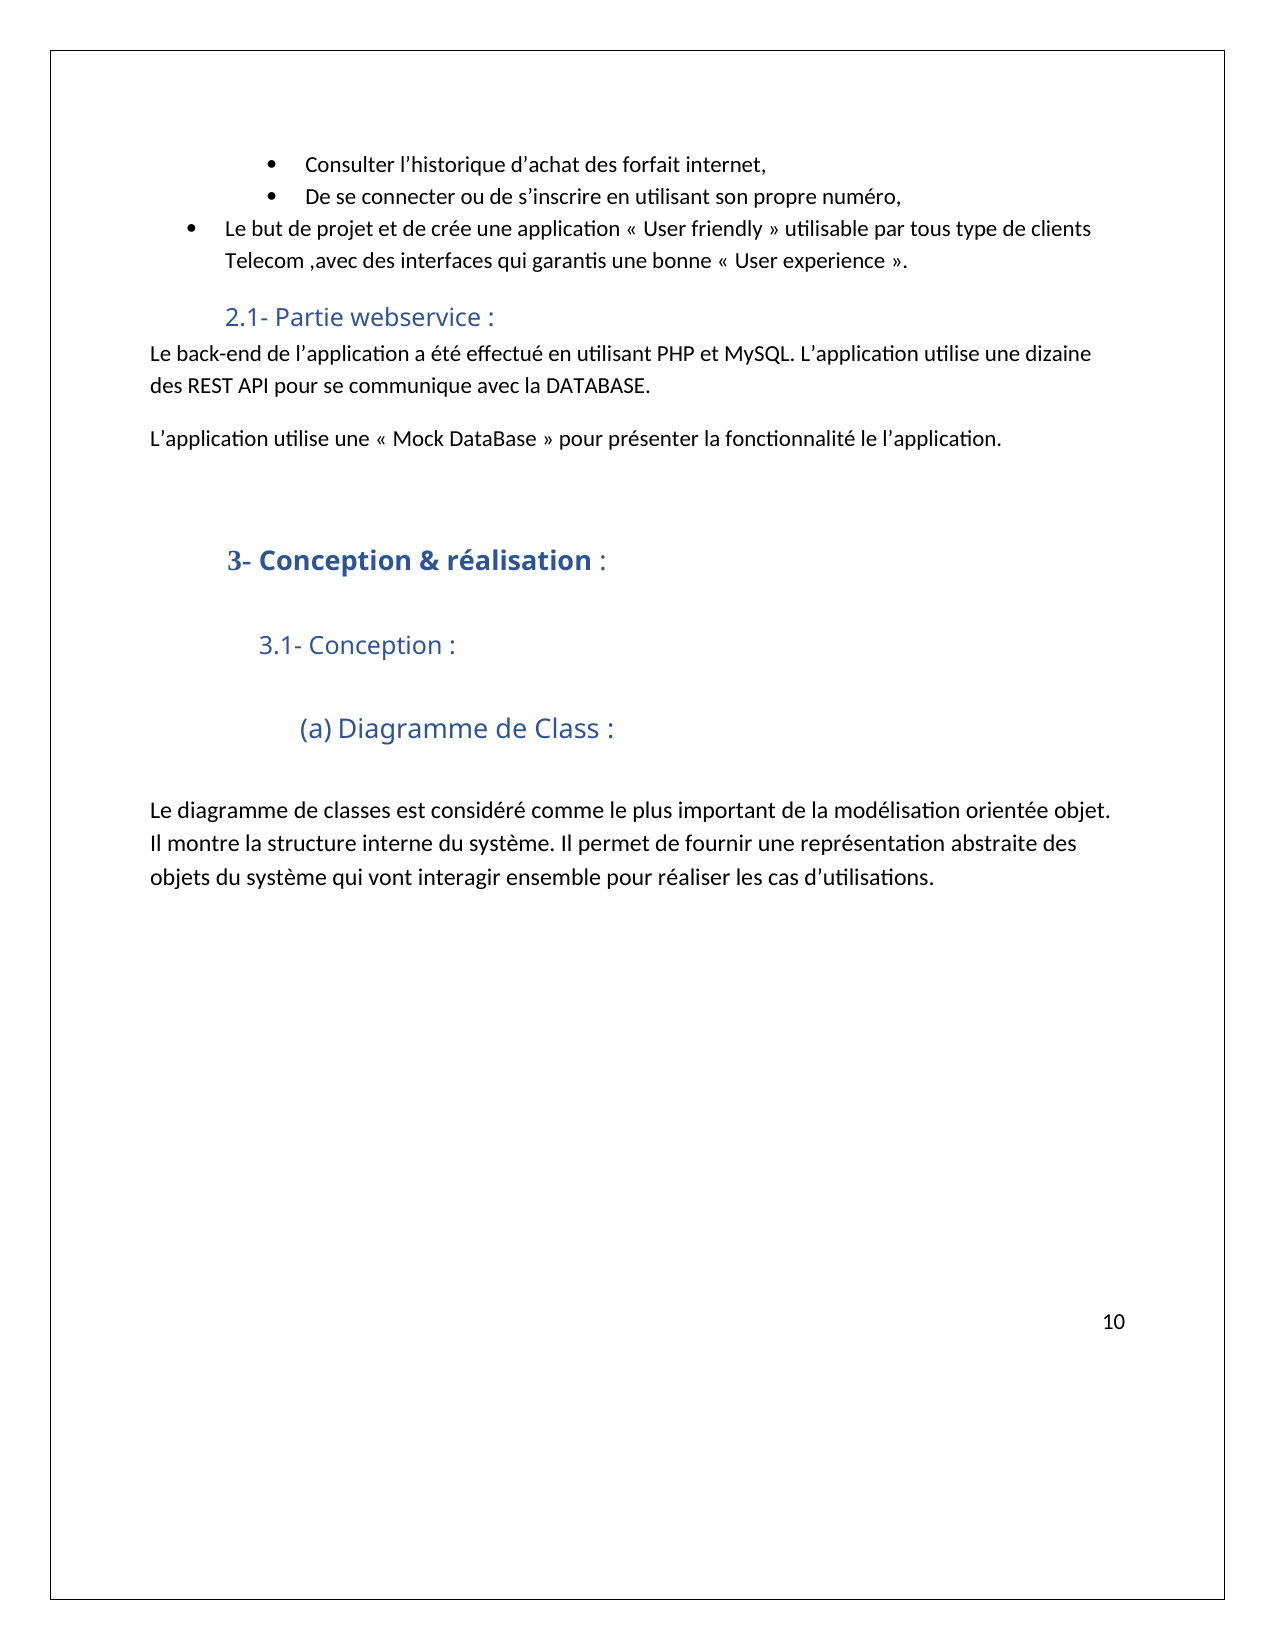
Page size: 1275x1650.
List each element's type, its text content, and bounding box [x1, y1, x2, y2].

subtitle 2.1- Partie webservice : [184, 299, 1125, 334]
subtitle 3.1- Conception : [184, 627, 1125, 701]
list De se connecter ou de s’inscrire en utilisant son propre numéro, [268, 182, 1125, 210]
text Le back-end de l’application a été effectué en utilisant PHP et MySQL. L’application utilise une dizaine des REST API pour se communique avec la DATABASE. [150, 339, 1125, 399]
subtitle Conception & réalisation : [227, 541, 1125, 615]
list Consulter l’historique d’achat des forfait internet, [268, 150, 1125, 178]
text Le diagramme de classes est considéré comme le plus important de la modélisation orientée objet. Il montre la structure interne du système. Il permet de fournir une représentation abstraite des objets du système qui vont interagir ensemble pour réaliser les cas d’utilisations. [150, 795, 1125, 891]
subtitle Diagramme de Class : [300, 710, 1125, 789]
list Le but de projet et de crée une application « User friendly » utilisable par tous type de clients Telecom ,avec des interfaces qui garantis une bonne « User experience ». [187, 214, 1125, 274]
text L’application utilise une « Mock DataBase » pour présenter la fonctionnalité le l’application. [150, 424, 1125, 452]
